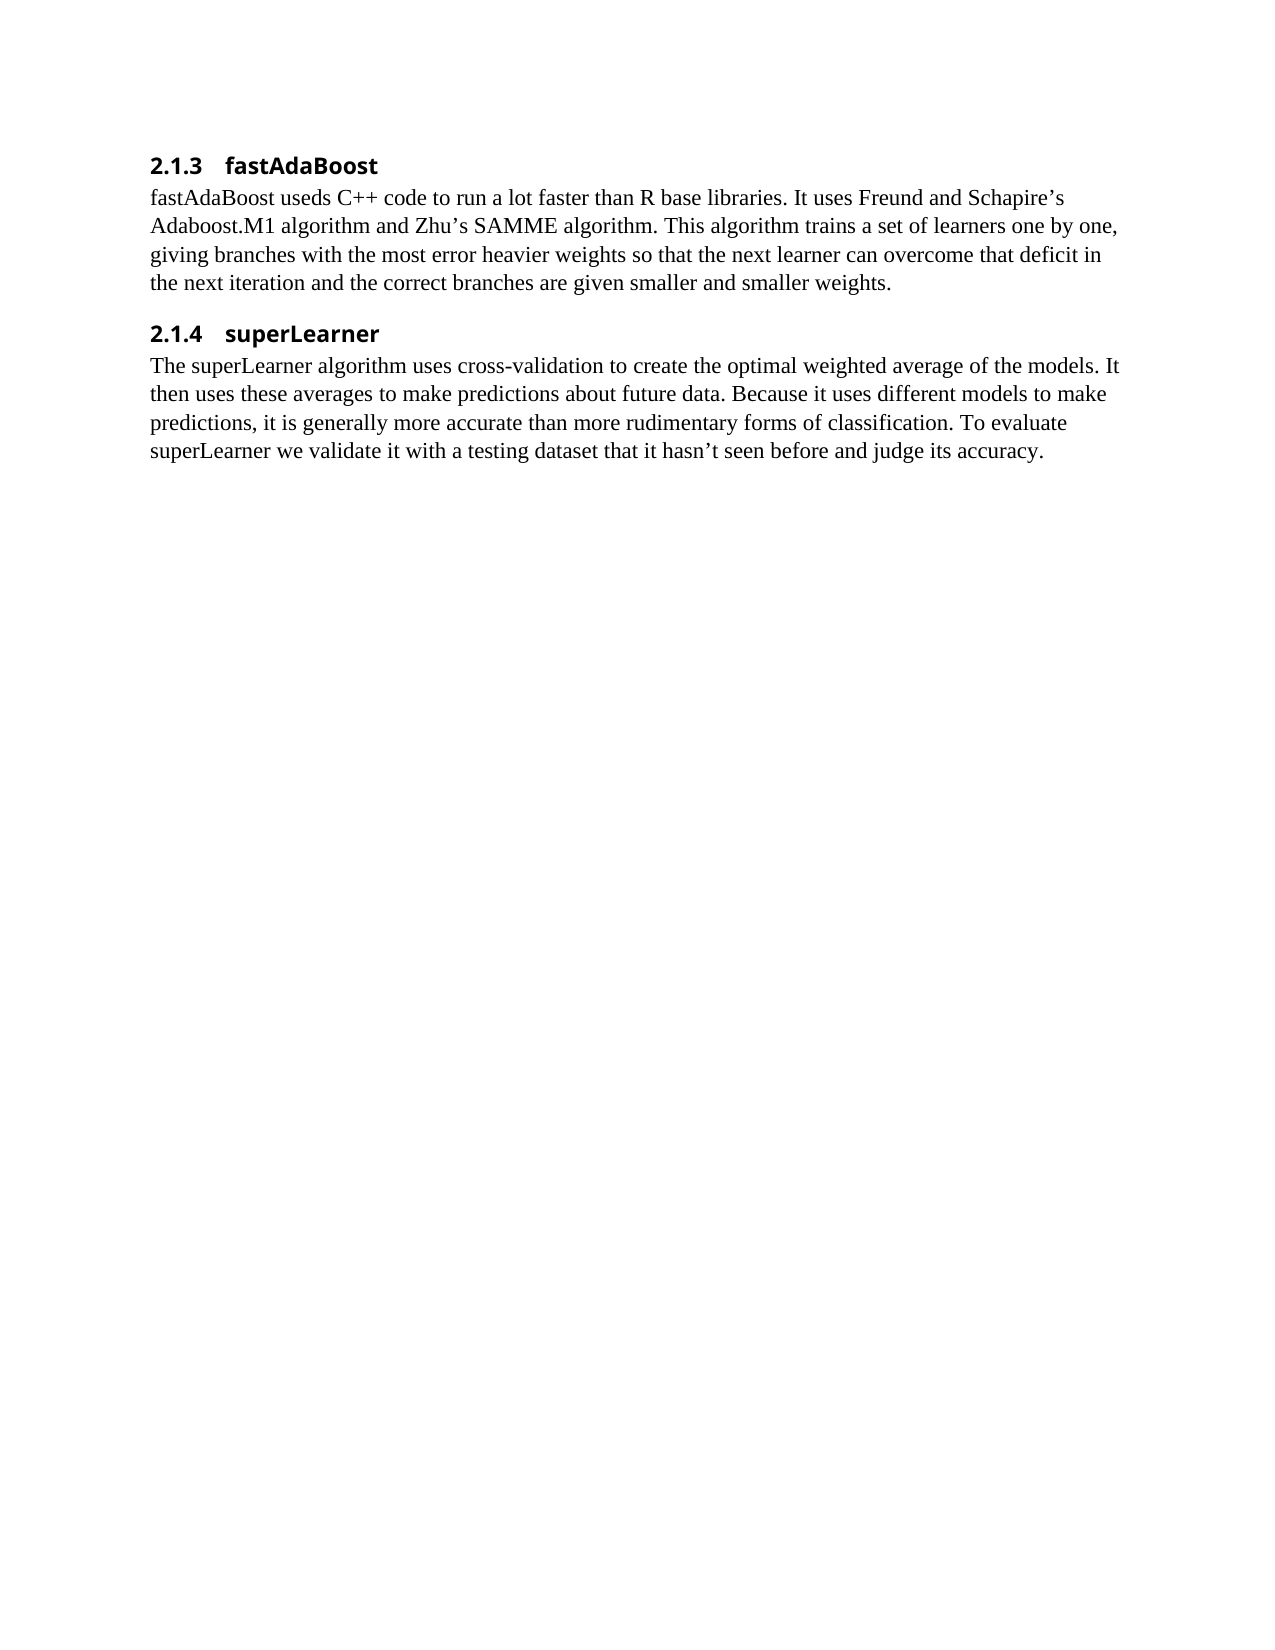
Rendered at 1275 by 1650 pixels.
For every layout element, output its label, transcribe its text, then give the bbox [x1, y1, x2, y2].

list fastAdaBoost useds C++ code to run a lot faster than R base libraries. It uses Freund and Schapire’s Adaboost.M1 algorithm and Zhu’s SAMME algorithm. This algorithm trains a set of learners one by one, giving branches with the most error heavier weights so that the next learner can overcome that deficit in the next iteration and the correct branches are given smaller and smaller weights. [150, 184, 1125, 295]
subtitle fastAdaBoost [150, 150, 1125, 181]
text The superLearner algorithm uses cross-validation to create the optimal weighted average of the models. It then uses these averages to make predictions about future data. Because it uses different models to make predictions, it is generally more accurate than more rudimentary forms of classification. To evaluate superLearner we validate it with a testing dataset that it hasn’t seen before and judge its accuracy. [150, 352, 1125, 464]
subtitle superLearner [150, 318, 1125, 349]
